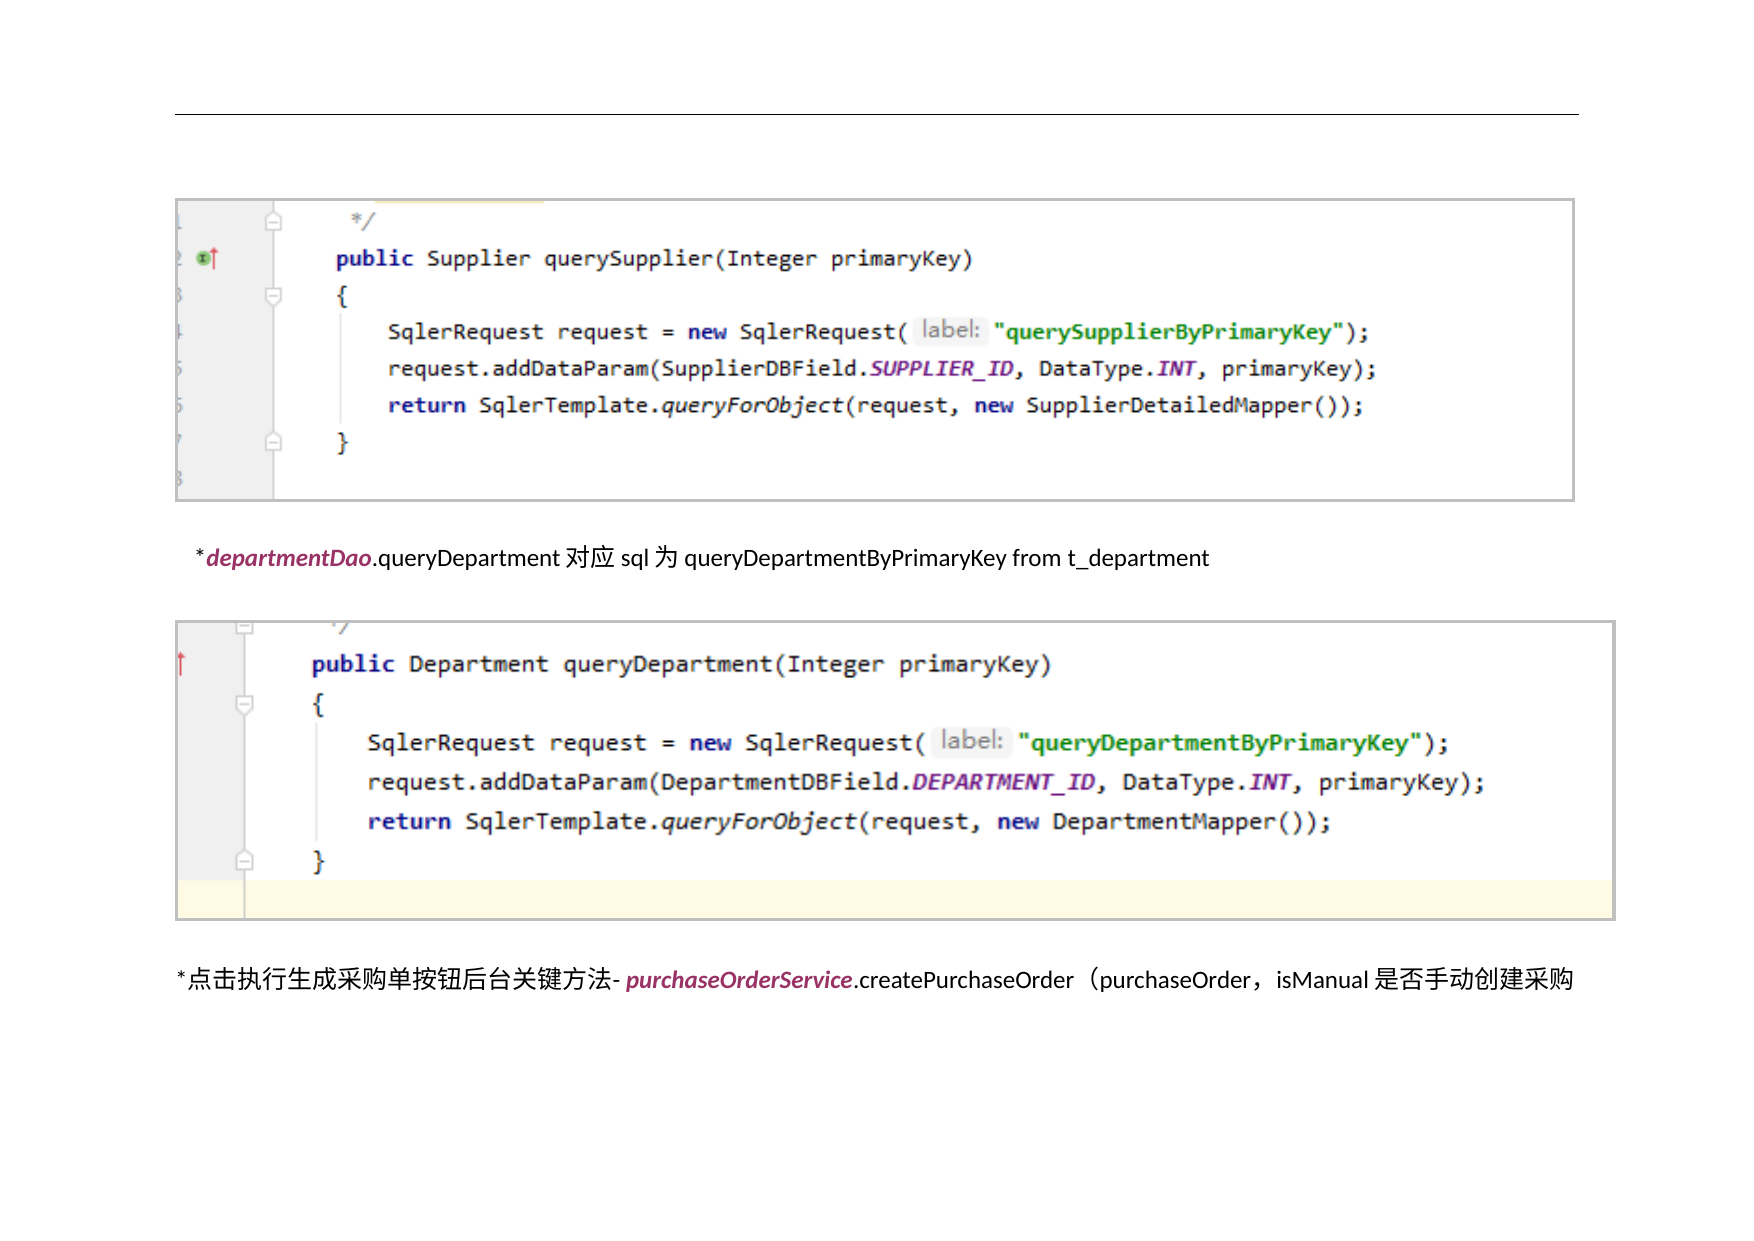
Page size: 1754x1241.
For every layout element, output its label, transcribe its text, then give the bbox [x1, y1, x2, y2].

picture [178, 201, 1572, 499]
text *departmentDao.queryDepartment对应sql为queryDepartmentByPrimaryKey from t_department [175, 523, 1579, 588]
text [175, 945, 1579, 1010]
picture [178, 623, 1612, 918]
